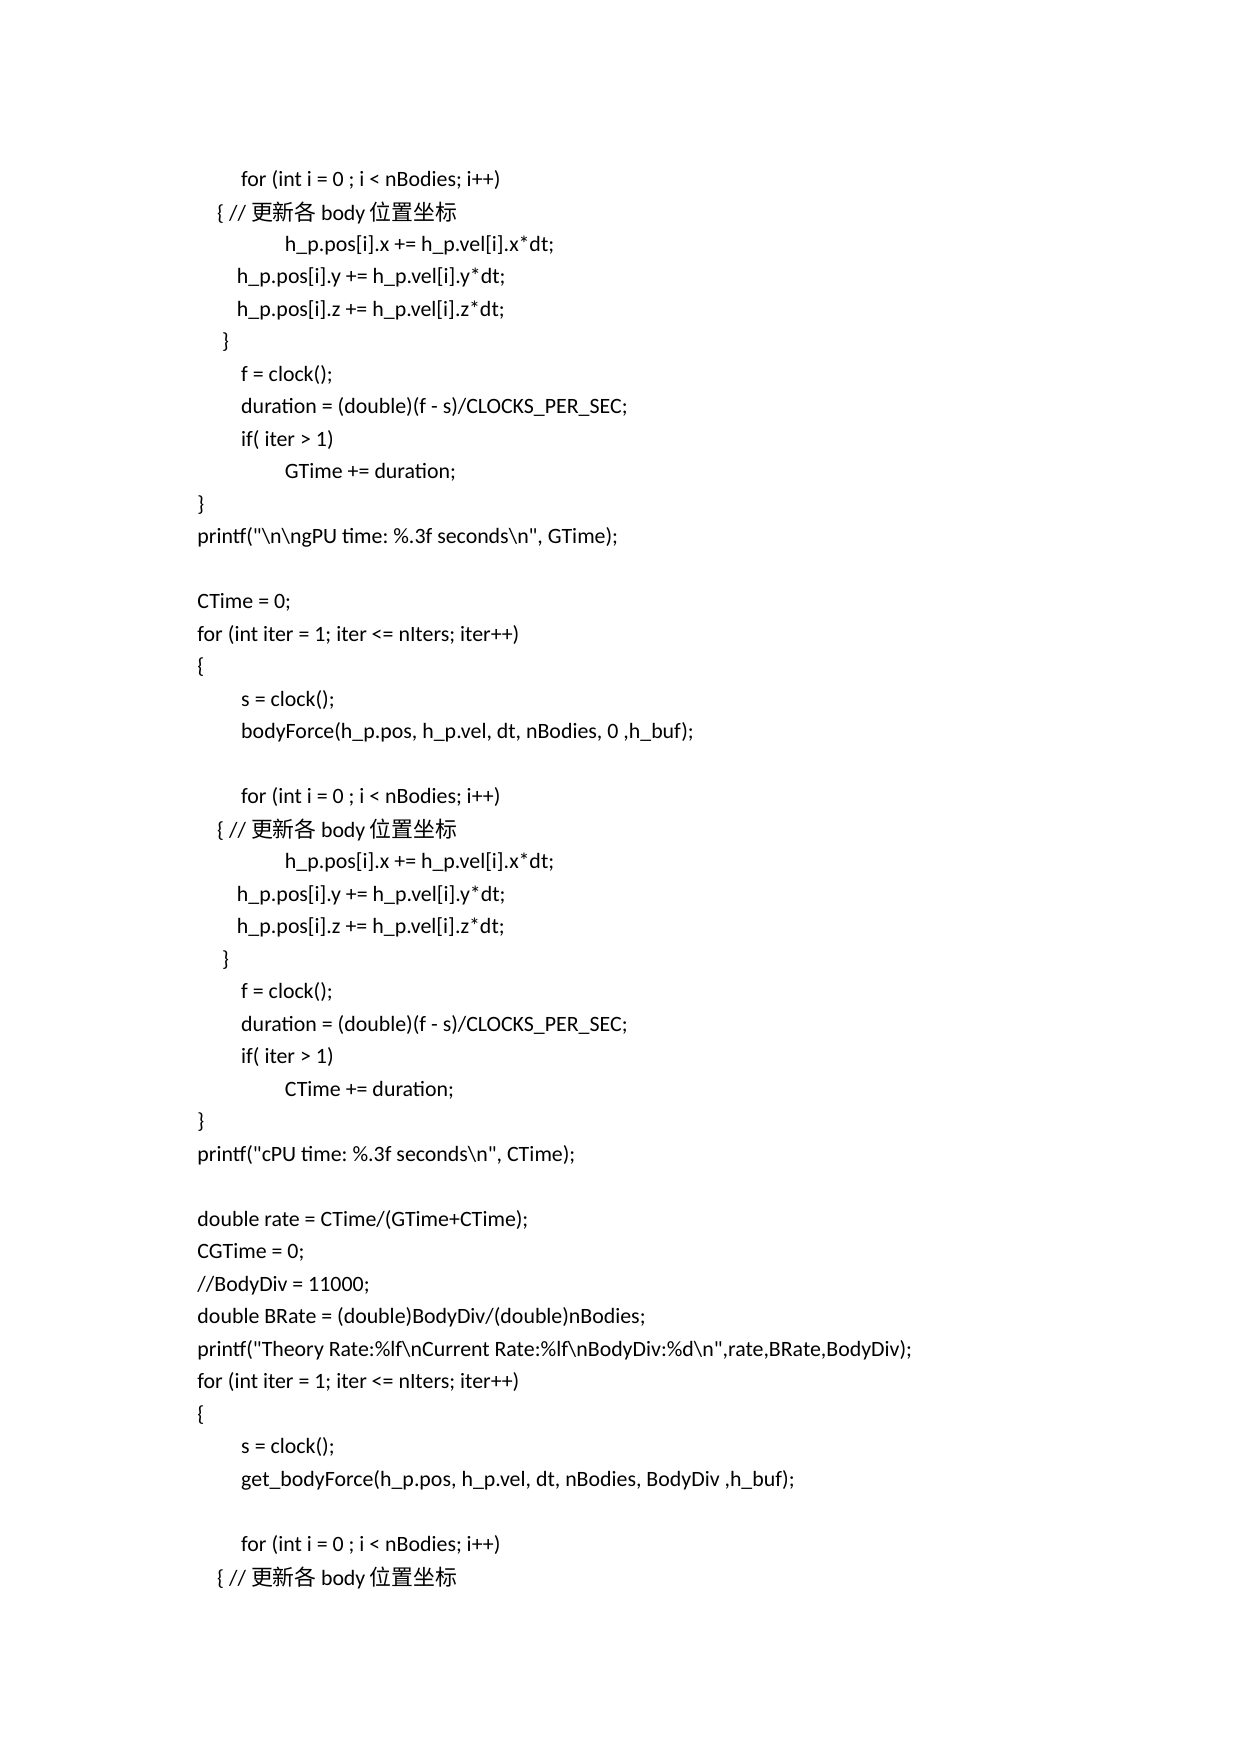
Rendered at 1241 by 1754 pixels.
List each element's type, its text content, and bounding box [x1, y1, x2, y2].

text { // 更新各body位置坐标 [187, 1559, 1053, 1592]
text s = clock(); [187, 1429, 1053, 1462]
text { // 更新各body位置坐标 [187, 812, 1053, 844]
text double BRate = (double)BodyDiv/(double)nBodies; [187, 1299, 1053, 1332]
text //BodyDiv = 11000; [187, 1267, 1053, 1299]
text CTime = 0; [187, 584, 1053, 617]
text h_p.pos[i].y += h_p.vel[i].y*dt; [187, 877, 1053, 909]
text f = clock(); [187, 357, 1053, 389]
text CTime += duration; [187, 1072, 1053, 1104]
text for (int iter = 1; iter <= nIters; iter++) [187, 1364, 1053, 1397]
text for (int iter = 1; iter <= nIters; iter++) [187, 617, 1053, 649]
text for (int i = 0 ; i < nBodies; i++) [187, 1527, 1053, 1559]
text s = clock(); [187, 682, 1053, 714]
text printf("Theory Rate:%lf\nCurrent Rate:%lf\nBodyDiv:%d\n",rate,BRate,BodyDiv); [187, 1332, 1053, 1364]
text } [187, 942, 1053, 974]
text printf("\n\ngPU time: %.3f seconds\n", GTime); [187, 519, 1053, 552]
text duration = (double)(f - s)/CLOCKS_PER_SEC; [187, 1007, 1053, 1039]
text } [187, 1104, 1053, 1137]
text h_p.pos[i].y += h_p.vel[i].y*dt; [187, 259, 1053, 292]
text CGTime = 0; [187, 1234, 1053, 1267]
text h_p.pos[i].x += h_p.vel[i].x*dt; [187, 844, 1053, 877]
text bodyForce(h_p.pos, h_p.vel, dt, nBodies, 0 ,h_buf); [187, 714, 1053, 747]
text GTime += duration; [187, 454, 1053, 487]
text if( iter > 1) [187, 422, 1053, 454]
text { [187, 1397, 1053, 1429]
text { // 更新各body位置坐标 [187, 194, 1053, 227]
text duration = (double)(f - s)/CLOCKS_PER_SEC; [187, 389, 1053, 422]
text double rate = CTime/(GTime+CTime); [187, 1202, 1053, 1234]
text h_p.pos[i].z += h_p.vel[i].z*dt; [187, 909, 1053, 942]
text for (int i = 0 ; i < nBodies; i++) [187, 162, 1053, 194]
text f = clock(); [187, 974, 1053, 1007]
text } [187, 324, 1053, 357]
text { [187, 649, 1053, 682]
text h_p.pos[i].x += h_p.vel[i].x*dt; [187, 227, 1053, 259]
text printf("cPU time: %.3f seconds\n", CTime); [187, 1137, 1053, 1169]
text } [187, 487, 1053, 519]
text if( iter > 1) [187, 1039, 1053, 1072]
text for (int i = 0 ; i < nBodies; i++) [187, 779, 1053, 812]
text h_p.pos[i].z += h_p.vel[i].z*dt; [187, 292, 1053, 324]
text get_bodyForce(h_p.pos, h_p.vel, dt, nBodies, BodyDiv ,h_buf); [187, 1462, 1053, 1494]
